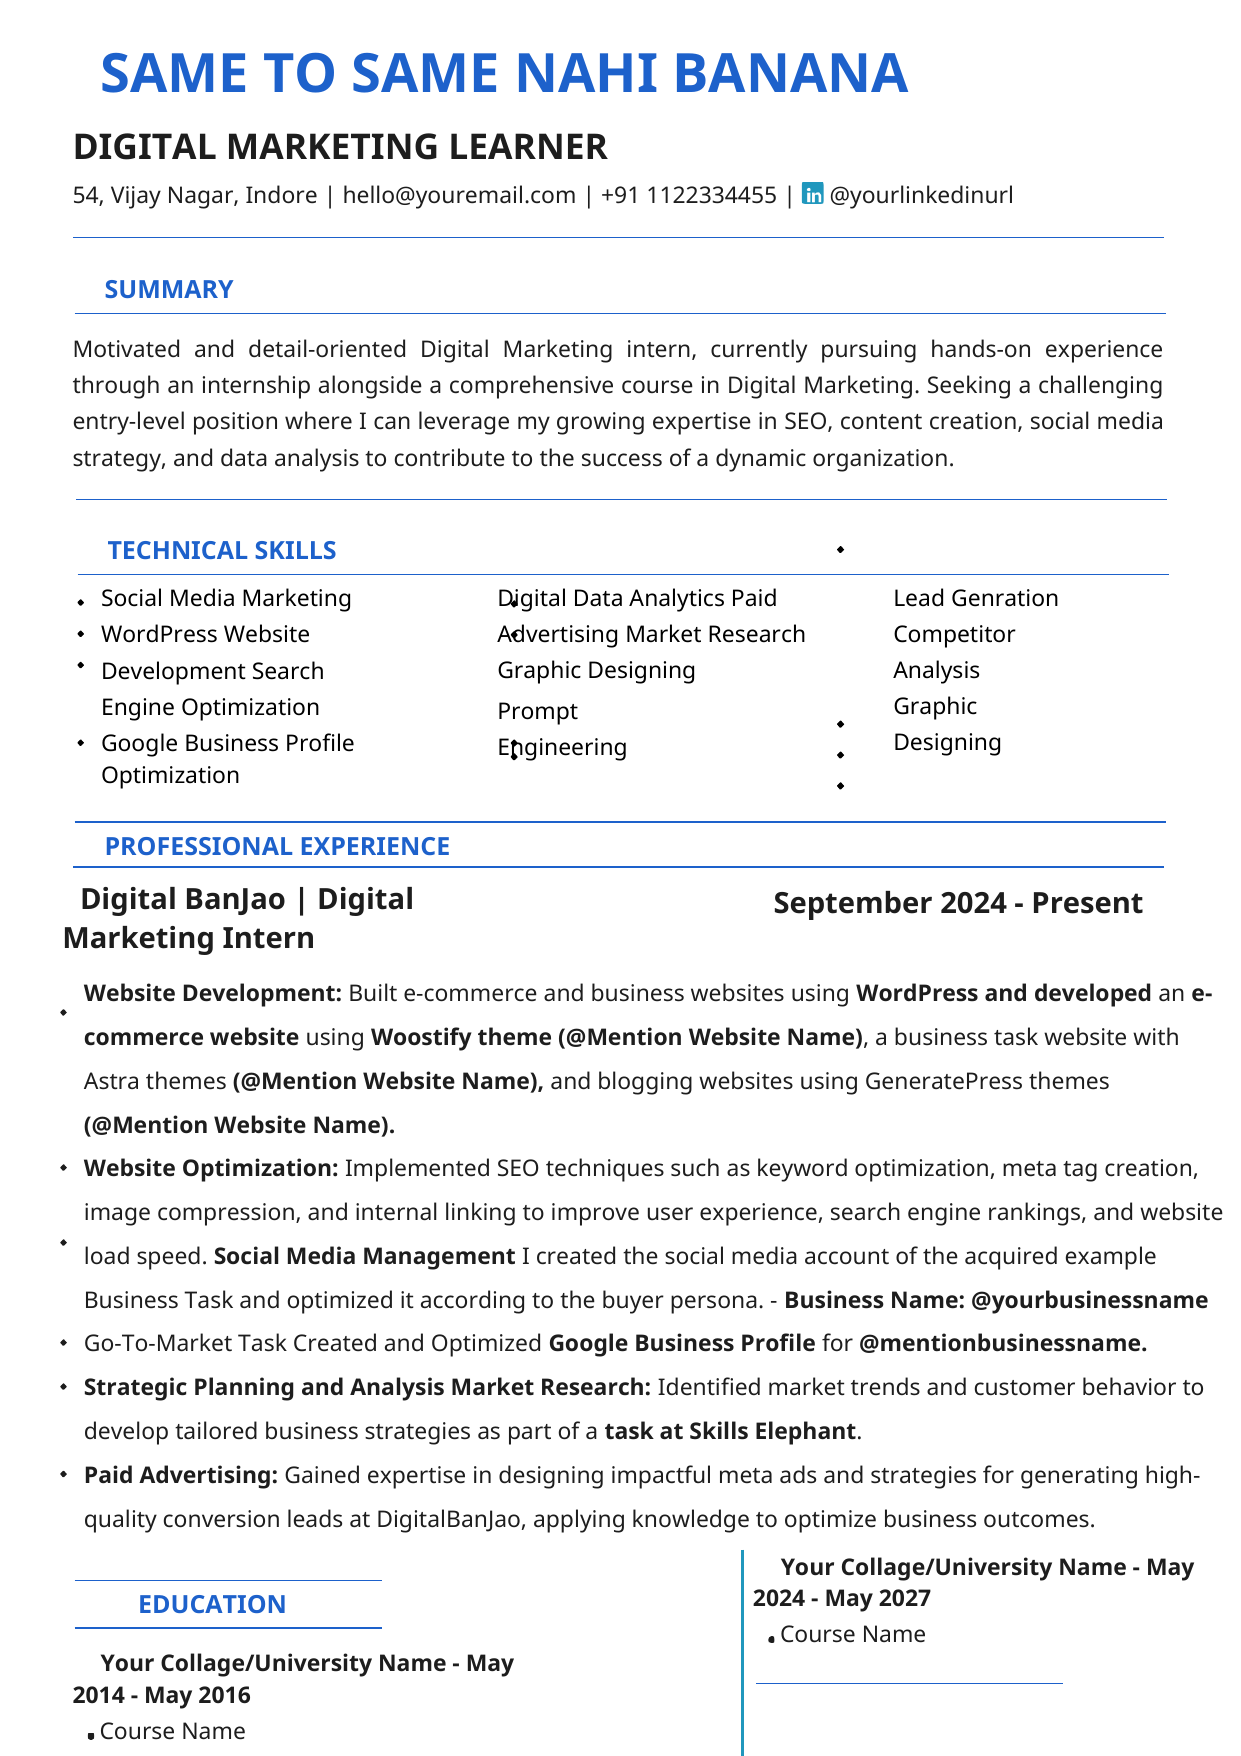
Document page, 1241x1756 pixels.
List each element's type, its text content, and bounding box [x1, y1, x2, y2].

text PROFESSIONAL EXPERIENCE [104, 828, 532, 862]
subtitle EDUCATION [91, 1587, 545, 1621]
subtitle SUMMARY [104, 272, 1226, 306]
text Course Name [768, 1618, 1226, 1649]
text Go-To-Market Task Created and Optimized Google Business Profile for @mentionbusinessname. [84, 1327, 1226, 1358]
text 54, Vijay Nagar, Indore | hello@youremail.com | +91 1122334455 | @yourlinkedinurl [72, 179, 1226, 211]
text Paid Advertising: Gained expertise in designing impactful meta ads and strategies for generating high-quality conversion leads at DigitalBanJao, applying knowledge to optimize business outcomes. [84, 1459, 1226, 1534]
text Website Development: Built e-commerce and business websites using WordPress and developed an e- commerce website using Woostify theme (@Mention Website Name), a business task website with Astra themes (@Mention Website Name), and blogging websites using GeneratePress themes (@Mention Website Name). [84, 977, 1226, 1140]
picture [801, 182, 824, 204]
title SAME TO SAME NAHI BANANA [72, 34, 1226, 108]
text Google Business Profile Optimization [101, 727, 433, 790]
text Motivated and detail-oriented Digital Marketing intern, currently pursuing hands-on experience through an internship alongside a comprehensive course in Digital Marketing. Seeking a challenging entry-level position where I can leverage my growing expertise in SEO, content creation, social media strategy, and data analysis to contribute to the success of a dynamic organization. [72, 333, 1165, 473]
subtitle TECHNICAL SKILLS [107, 533, 1226, 567]
text Prompt Engineering Lead Genration Competitor Analysis Graphic Designing [893, 582, 1063, 757]
text Website Optimization: Implemented SEO techniques such as keyword optimization, meta tag creation, image compression, and internal linking to improve user experience, search engine rankings, and website load speed. Social Media Management I created the social media account of the acquired example Business Task and optimized it according to the buyer persona. - Business Name: @yourbusinessname [84, 1152, 1226, 1315]
text Digital Data Analytics Paid Advertising Market Research Graphic Designing [497, 582, 825, 685]
text Prompt Engineering Lead Genration Competitor Analysis Graphic Designing [497, 695, 666, 762]
text Strategic Planning and Analysis Market Research: Identified market trends and customer behavior to develop tailored business strategies as part of a task at Skills Elephant. [84, 1371, 1226, 1446]
subtitle Digital BanJao | Digital Marketing Intern [62, 878, 532, 957]
picture [87, 1733, 95, 1740]
subtitle Your Collage/University Name - May 2024 - May 2027 [753, 1551, 1226, 1613]
subtitle September 2024 - Present [756, 882, 1226, 922]
subtitle Your Collage/University Name - May 2014 - May 2016 [72, 1647, 545, 1710]
picture [768, 1636, 775, 1643]
text Course Name [88, 1715, 545, 1746]
text DIGITAL MARKETING LEARNER [72, 121, 1226, 169]
text Social Media Marketing WordPress Website Development Search Engine Optimization [101, 582, 401, 722]
